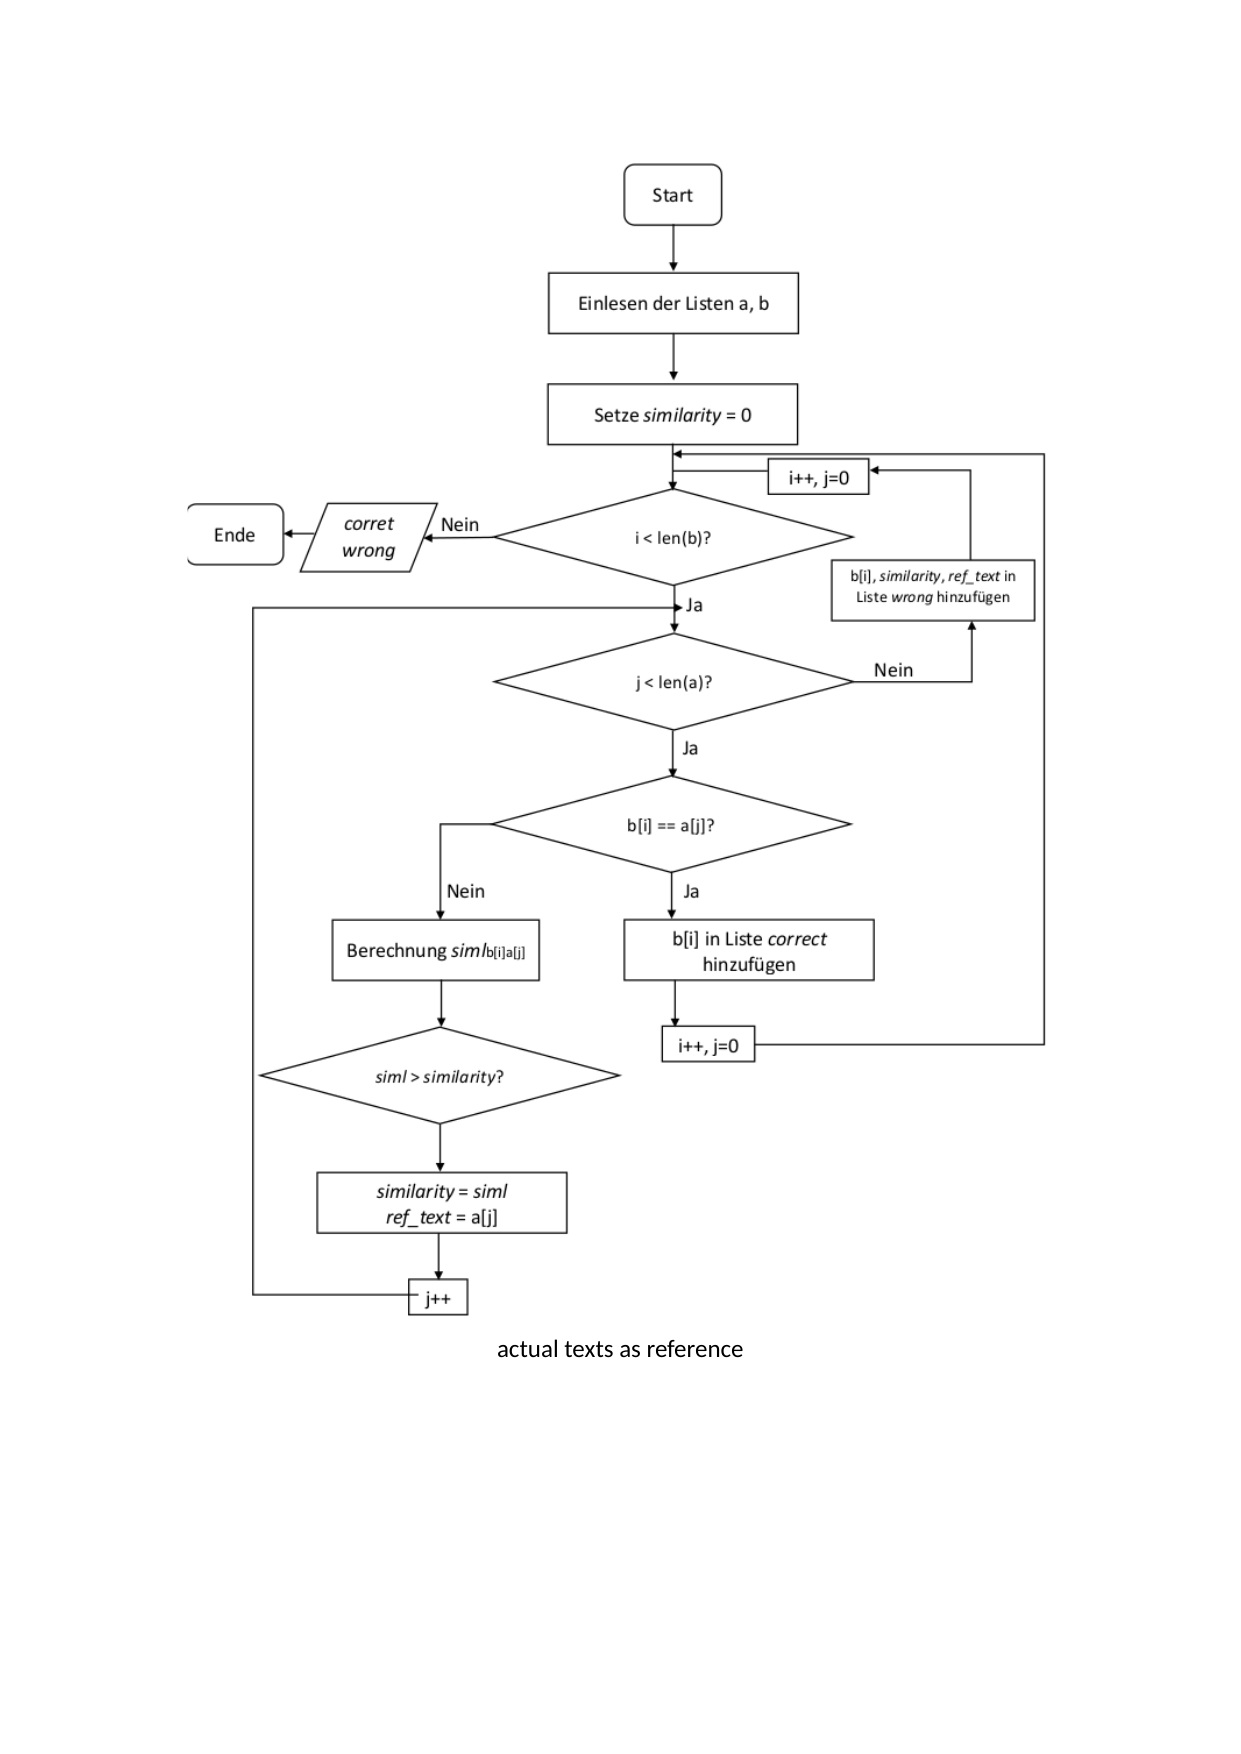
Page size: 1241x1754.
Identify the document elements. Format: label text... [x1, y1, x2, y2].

list actual texts as reference [187, 1332, 1053, 1364]
picture [187, 162, 1053, 1326]
